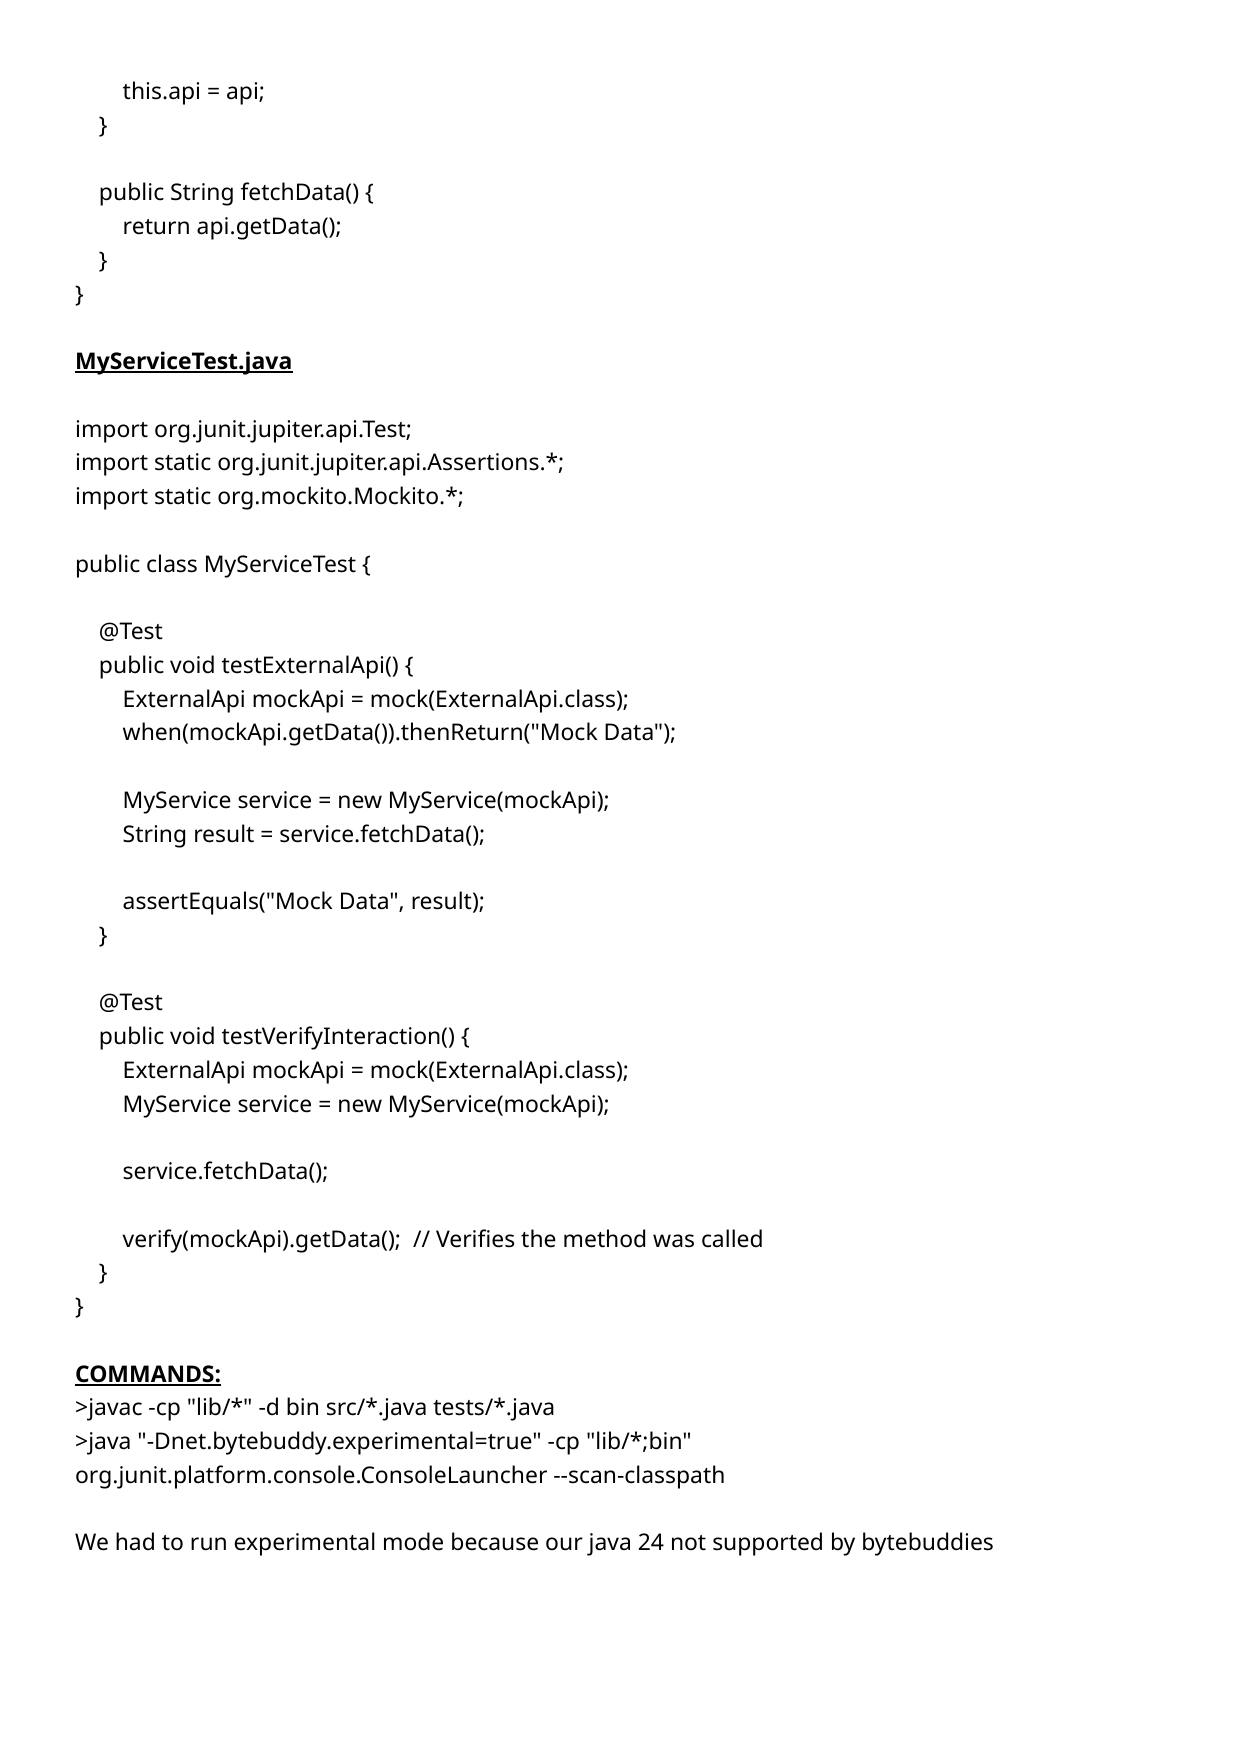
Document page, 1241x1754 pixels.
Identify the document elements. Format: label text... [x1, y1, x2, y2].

text import org.junit.jupiter.api.Test; [75, 412, 1165, 444]
text ExternalApi mockApi = mock(ExternalApi.class); [75, 682, 1165, 714]
text } [75, 244, 1165, 275]
text this.api = api; [75, 75, 1165, 106]
text import static org.junit.jupiter.api.Assertions.*; [75, 446, 1165, 477]
text MyService service = new MyService(mockApi); [75, 1087, 1165, 1119]
text MyServiceTest.java [75, 345, 1165, 376]
text >javac -cp "lib/*" -d bin src/*.java tests/*.java [75, 1391, 1165, 1422]
text when(mockApi.getData()).thenReturn("Mock Data"); [75, 716, 1165, 747]
text } [75, 277, 1165, 309]
text service.fetchData(); [75, 1155, 1165, 1186]
text public String fetchData() { [75, 176, 1165, 207]
text MyService service = new MyService(mockApi); [75, 784, 1165, 815]
text } [75, 109, 1165, 140]
text >java "-Dnet.bytebuddy.experimental=true" -cp "lib/*;bin" org.junit.platform.console.ConsoleLauncher --scan-classpath [75, 1425, 1165, 1490]
text } [75, 1256, 1165, 1287]
text @Test [75, 615, 1165, 646]
text We had to run experimental mode because our java 24 not supported by bytebuddies [75, 1526, 1165, 1557]
text ExternalApi mockApi = mock(ExternalApi.class); [75, 1054, 1165, 1085]
text public void testExternalApi() { [75, 649, 1165, 680]
text } [75, 919, 1165, 950]
text COMMANDS: [75, 1357, 1165, 1389]
text @Test [75, 986, 1165, 1017]
text } [75, 1290, 1165, 1321]
text public void testVerifyInteraction() { [75, 1020, 1165, 1051]
text String result = service.fetchData(); [75, 817, 1165, 849]
text verify(mockApi).getData(); // Verifies the method was called [75, 1222, 1165, 1254]
text public class MyServiceTest { [75, 547, 1165, 579]
text assertEquals("Mock Data", result); [75, 885, 1165, 916]
text import static org.mockito.Mockito.*; [75, 480, 1165, 511]
text return api.getData(); [75, 210, 1165, 241]
